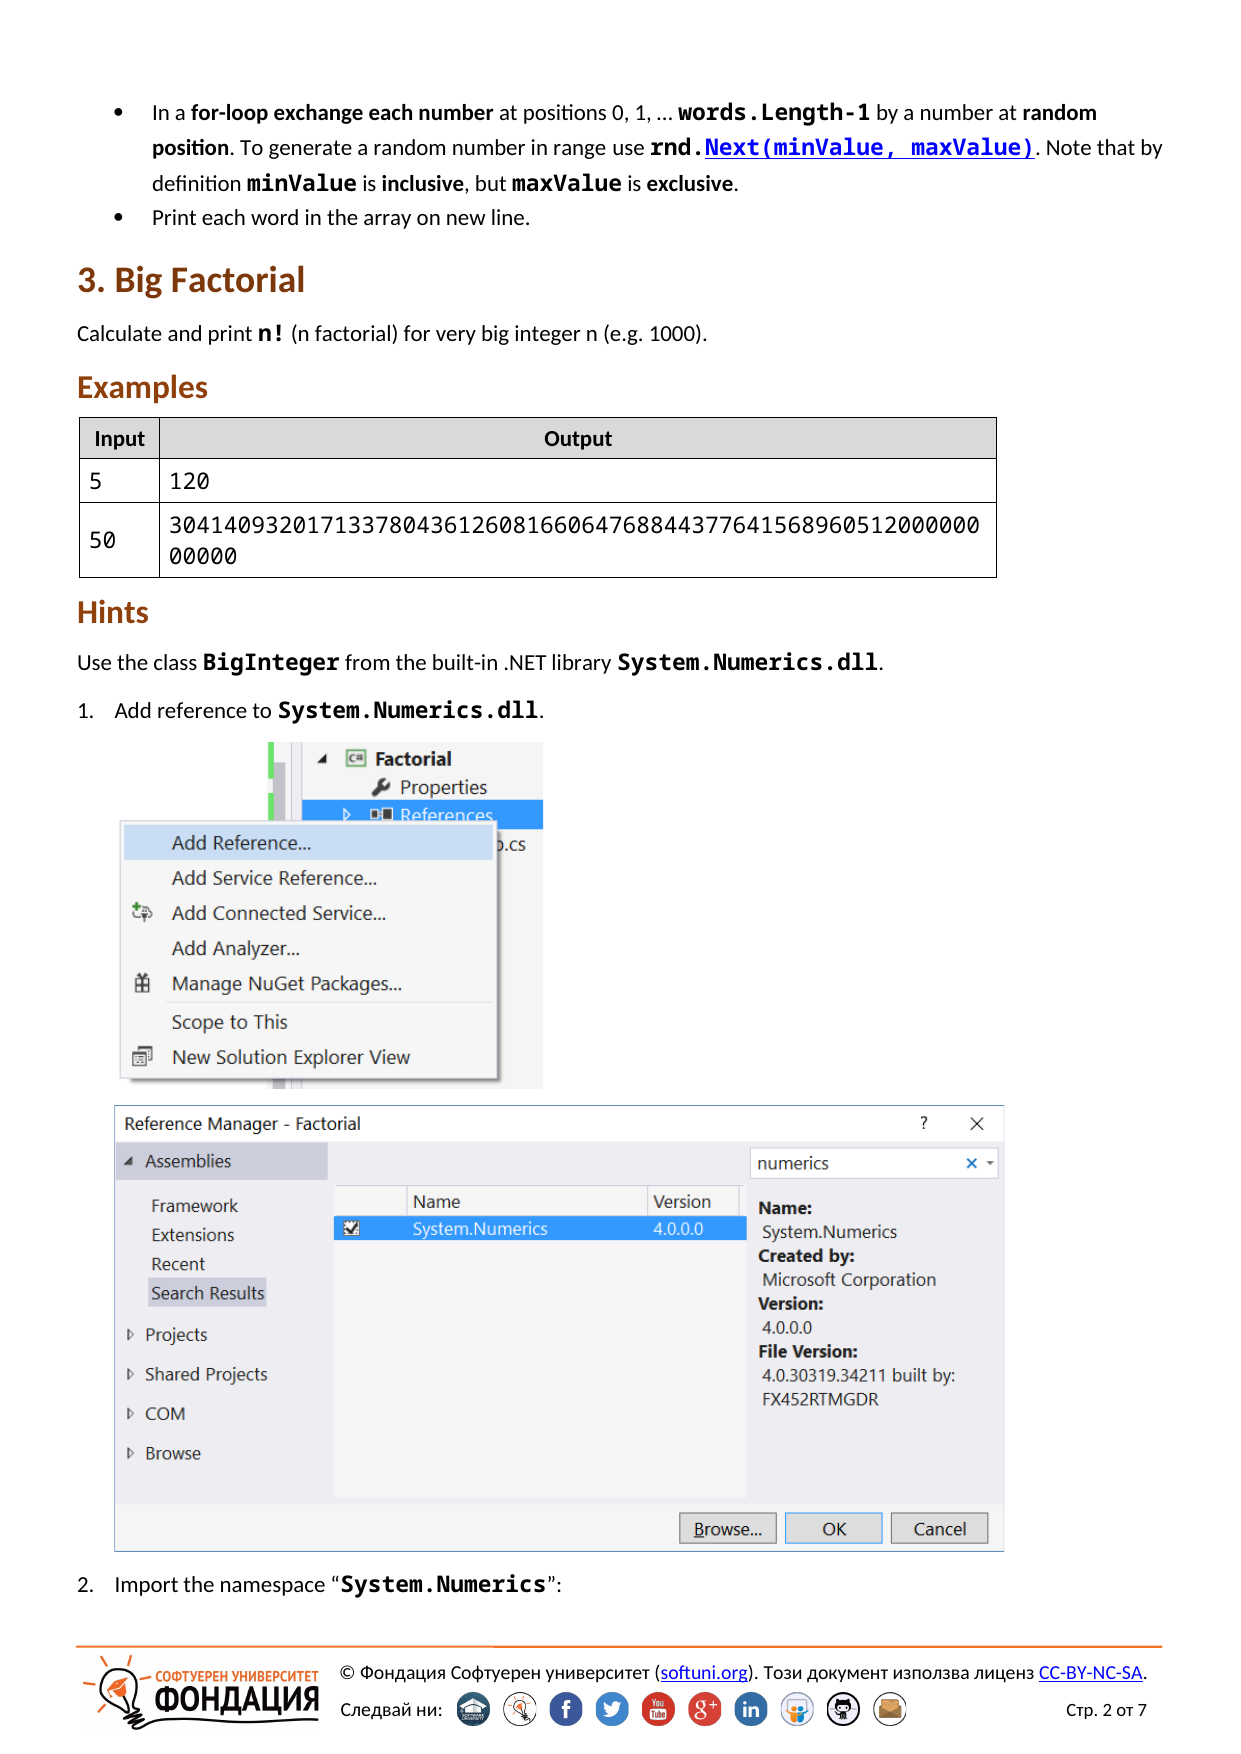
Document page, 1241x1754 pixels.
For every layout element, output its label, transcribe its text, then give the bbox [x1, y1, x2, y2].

table_cell 5 [80, 459, 159, 502]
table_cell 120 [160, 459, 996, 502]
picture [734, 1692, 768, 1726]
subtitle Big Factorial [77, 256, 1163, 302]
picture [780, 1692, 814, 1726]
table_cell 50 [80, 503, 159, 577]
subtitle Hints [77, 591, 1163, 631]
picture [873, 1692, 907, 1726]
picture [595, 1692, 629, 1726]
picture [457, 1692, 490, 1726]
picture [827, 1692, 860, 1726]
table_header Output [160, 418, 996, 458]
picture [503, 1692, 537, 1726]
list Print each word in the array on new line. [114, 203, 1163, 231]
list Import the namespace “System.Numerics”: [77, 1568, 1163, 1599]
subtitle Examples [77, 366, 1163, 406]
picture [549, 1692, 583, 1726]
picture [114, 742, 544, 1089]
picture [642, 1692, 675, 1726]
list Add reference to System.Numerics.dll. [77, 694, 1163, 726]
text Calculate and print n! (n factorial) for very big integer n (e.g. 1000). [77, 317, 1163, 348]
table_cell 3041409320171337804361260816606476884437764156896051200000000000 [160, 503, 996, 577]
list In a for-loop exchange each number at positions 0, 1, … words.Length-1 by a number at random position. To generate a random number in range use rnd.Next(minValue, maxValue). Note that by definition minValue is inclusive, but maxValue is exclusive. [114, 95, 1163, 198]
table_header Input [80, 418, 159, 458]
text Use the class BigInteger from the built-in .NET library System.Numerics.dll. [77, 646, 1163, 677]
picture [114, 1105, 1005, 1552]
picture [688, 1692, 722, 1726]
picture [82, 1654, 319, 1730]
